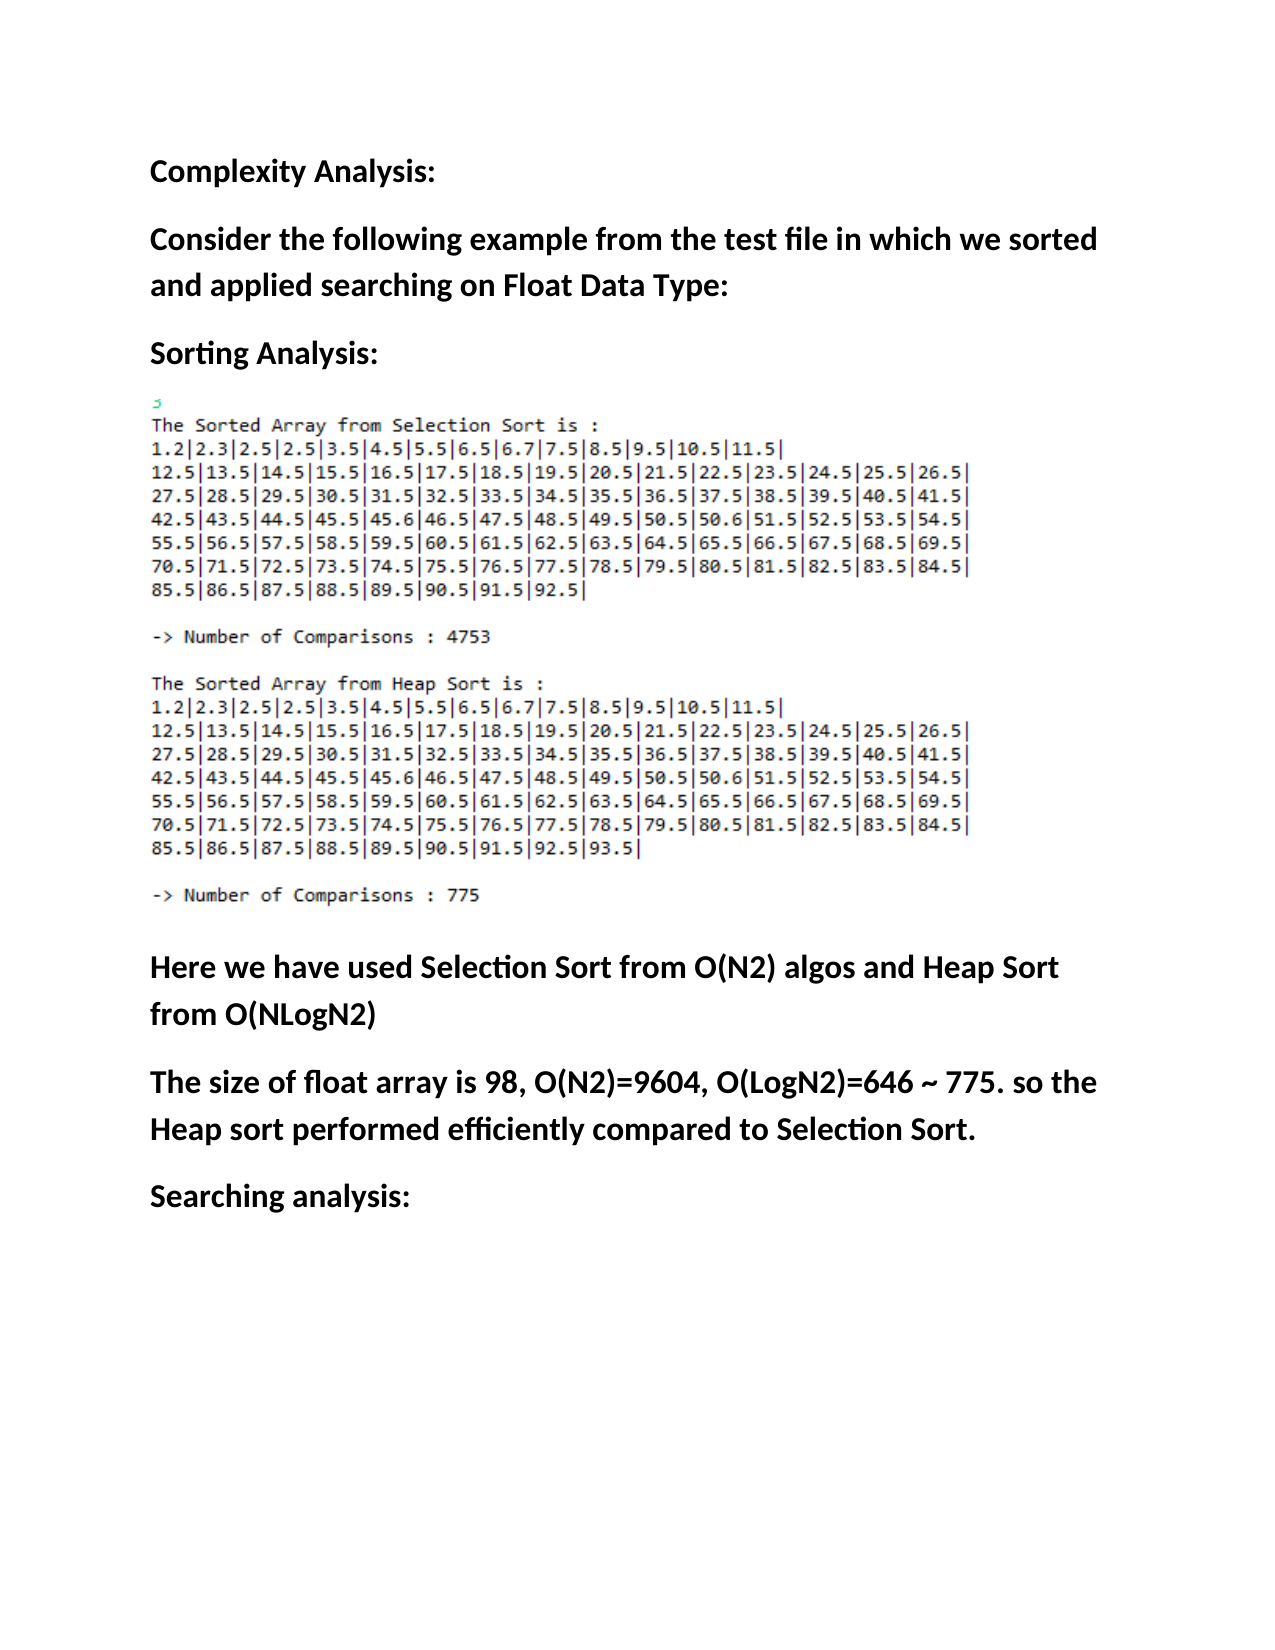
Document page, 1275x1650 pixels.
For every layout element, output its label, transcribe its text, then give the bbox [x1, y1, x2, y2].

text Sorting Analysis: [150, 332, 1125, 373]
text Complexity Analysis: [150, 150, 1125, 191]
text Searching analysis: [150, 1175, 1125, 1216]
text The size of float array is 98, O(N2)=9604, O(LogN2)=646 ~ 775. so the Heap sort performed efficiently compared to Selection Sort. [150, 1061, 1125, 1148]
text Consider the following example from the test file in which we sorted and applied searching on Float Data Type: [150, 218, 1125, 305]
picture [150, 399, 1115, 922]
text Here we have used Selection Sort from O(N2) algos and Heap Sort from O(NLogN2) [150, 946, 1125, 1034]
